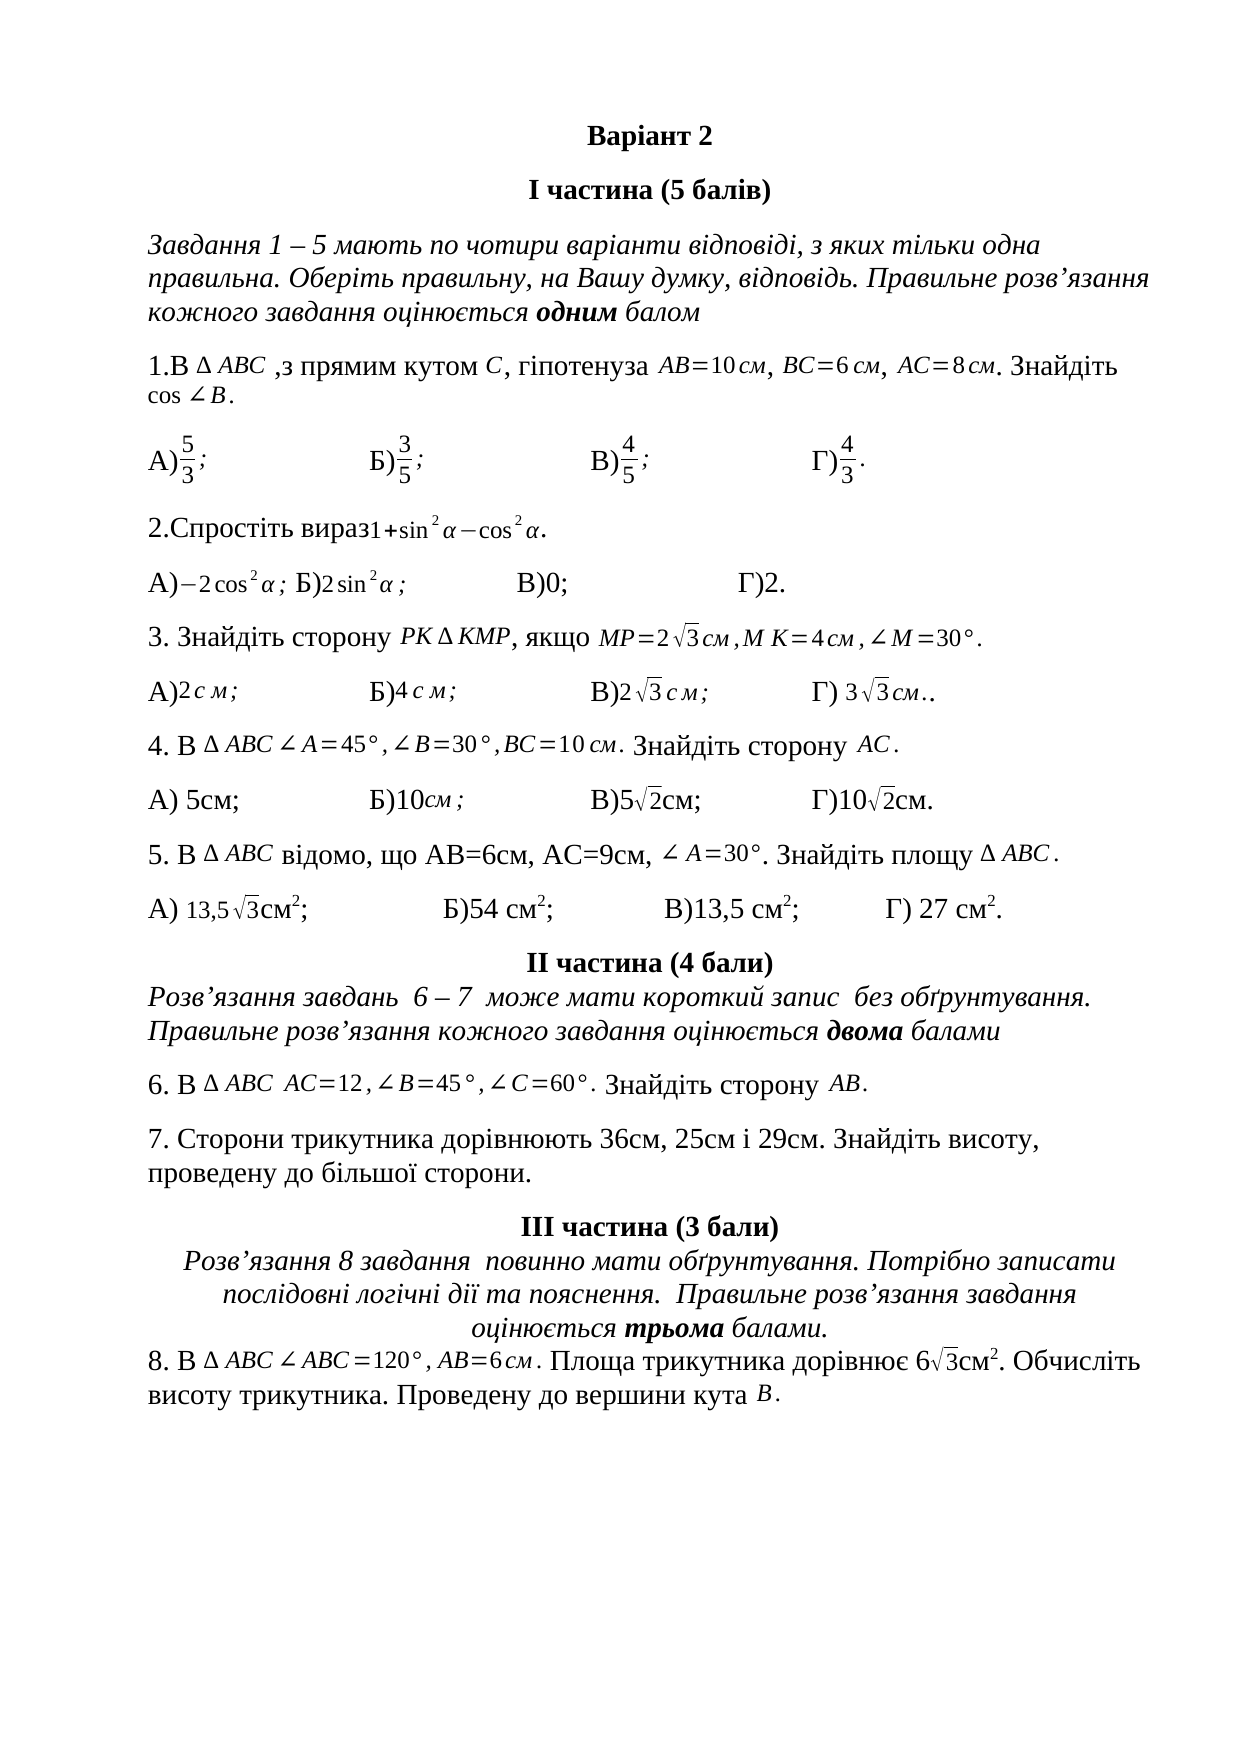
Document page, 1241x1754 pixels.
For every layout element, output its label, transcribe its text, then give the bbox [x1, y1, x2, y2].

text Розв’язання 8 завдання повинно мати обґрунтування. Потрібно записати послідовні логічні дії та пояснення. Правильне розв’язання завдання оцінюється трьома балами. [148, 1243, 1152, 1343]
text А) Б) В) Г) . [148, 674, 1152, 707]
text А) Б) В) Г) [148, 431, 1152, 490]
text 2.Спростіть вираз. [148, 511, 1152, 544]
text 3. Знайдіть сторону , якщо [148, 619, 1152, 653]
text А) Б) В)0; Г)2. [148, 565, 1152, 598]
text Завдання 1 – 5 мають по чотири варіанти відповіді, з яких тільки одна правильна. Оберіть правильну, на Вашу думку, відповідь. Правильне розв’язання кожного завдання оцінюється одним балом [148, 227, 1152, 327]
text 6. В Знайдіть сторону [148, 1067, 1152, 1101]
text А) см2; Б)54 см2; В)13,5 см2; Г) 27 см2. [148, 891, 1152, 925]
text 1.В ,з прямим кутом , гіпотенуза , , . Знайдіть [148, 348, 1152, 410]
text ІІ частина (4 бали) [148, 946, 1152, 979]
list Розв’язання завдань 6 – 7 може мати короткий запис без обґрунтування. Правильне розв’язання кожного завдання оцінюється двома балами [148, 979, 1152, 1046]
text А) 5см; Б)10 В)5см; Г)10см. [148, 782, 1152, 816]
text 7. Сторони трикутника дорівнюють 36см, 25см і 29см. Знайдіть висоту, проведену до більшої сторони. [148, 1121, 1152, 1188]
text 5. В відомо, що AB=6см, AC=9см, . Знайдіть площу [148, 837, 1152, 870]
text 8. В Площа трикутника дорівнює 6см2. Обчисліть висоту трикутника. Проведену до вершини кута [148, 1343, 1152, 1411]
text ІІІ частина (3 бали) [148, 1209, 1152, 1243]
text І частина (5 балів) [148, 172, 1152, 206]
text 4. В Знайдіть сторону [148, 728, 1152, 762]
text Варіант 2 [148, 118, 1152, 152]
